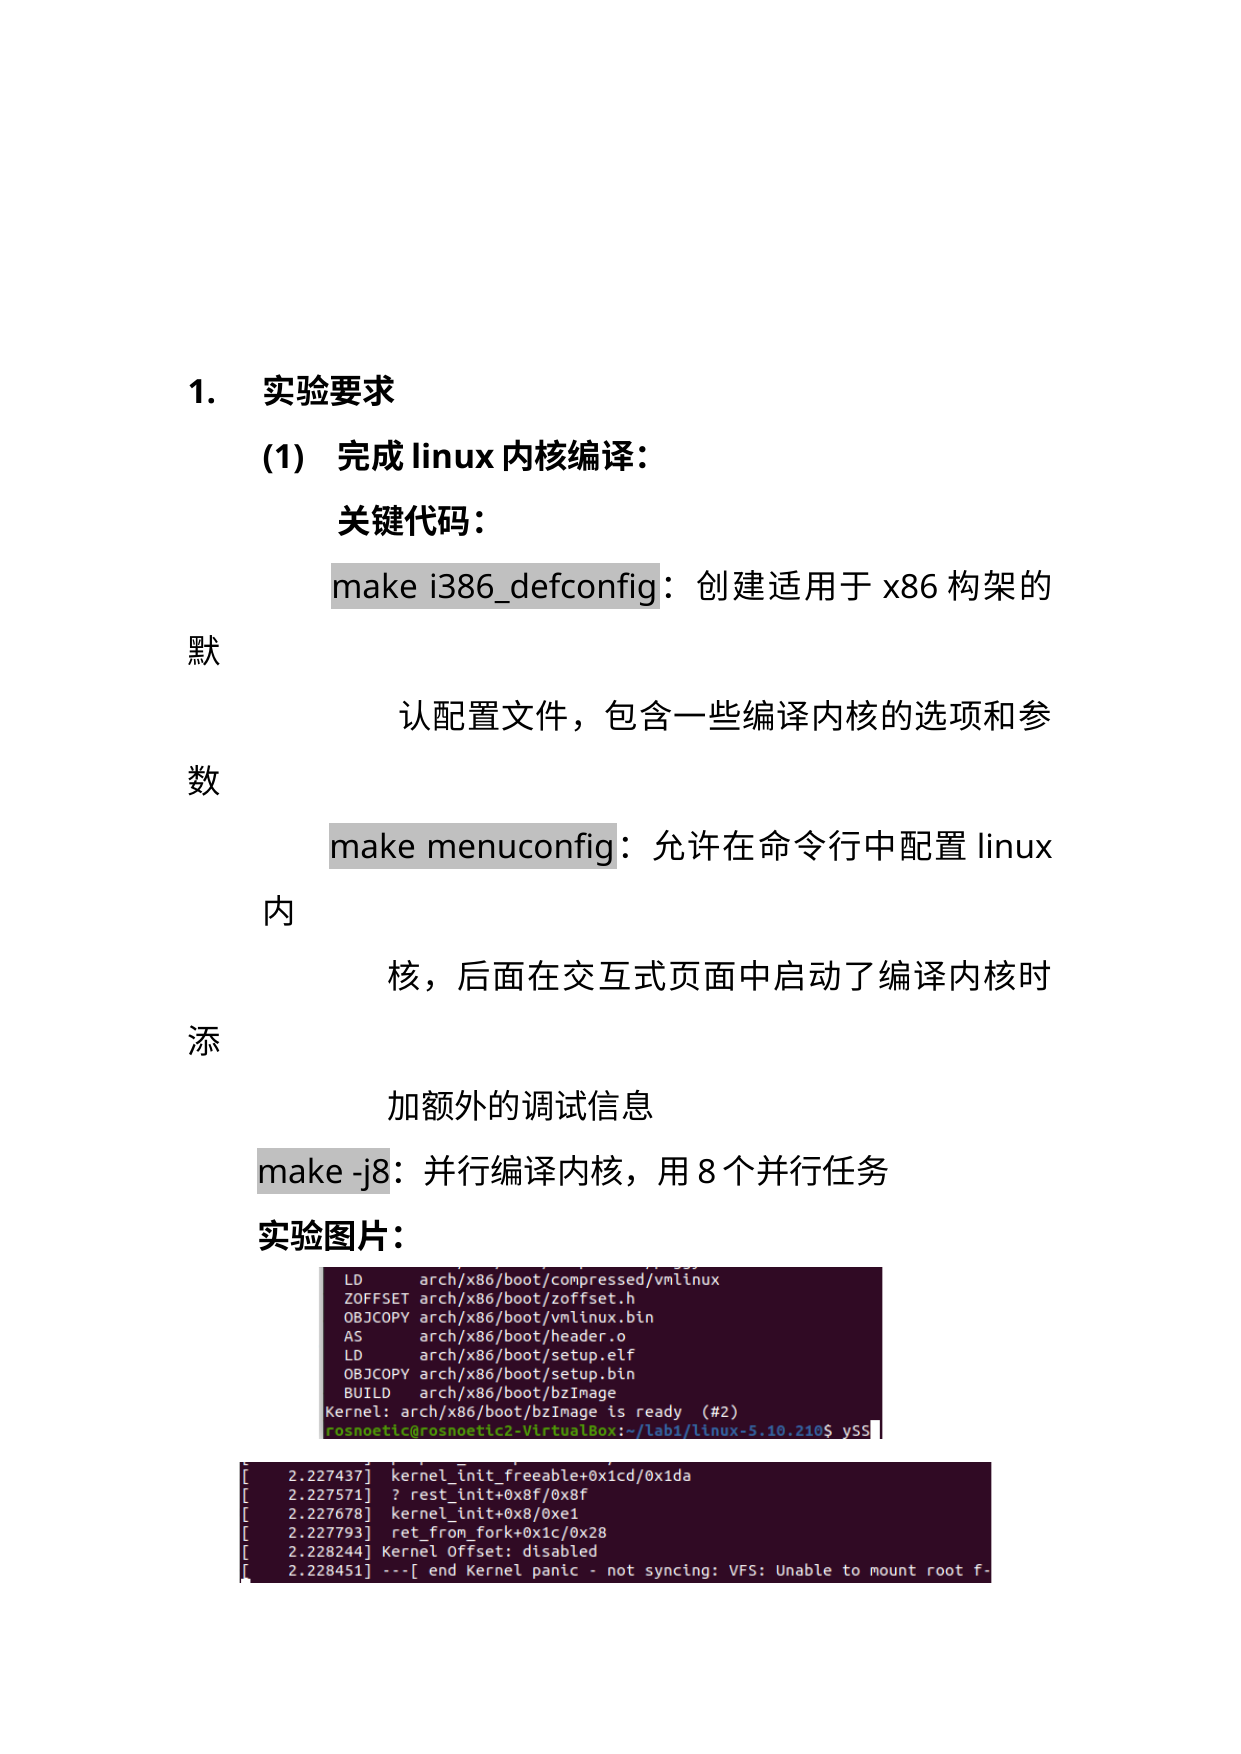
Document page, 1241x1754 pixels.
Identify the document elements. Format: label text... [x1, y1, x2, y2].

picture [318, 1267, 883, 1439]
list make menuconfig：允许在命令行中配置linux内 [262, 812, 1053, 942]
text make i386_defconfig：创建适用于x86构架的默 [187, 552, 1053, 682]
text 加额外的调试信息 [187, 1072, 1053, 1137]
picture [239, 1462, 992, 1583]
text 关键代码： [337, 487, 1053, 552]
text 实验图片： [187, 1202, 1053, 1267]
text 核，后面在交互式页面中启动了编译内核时添 [187, 942, 1053, 1072]
list 实验要求 [187, 357, 1053, 422]
list 完成linux内核编译： [262, 422, 1053, 487]
text make -j8：并行编译内核，用8个并行任务 [187, 1137, 1053, 1202]
text 认配置文件，包含一些编译内核的选项和参数 [187, 682, 1053, 812]
